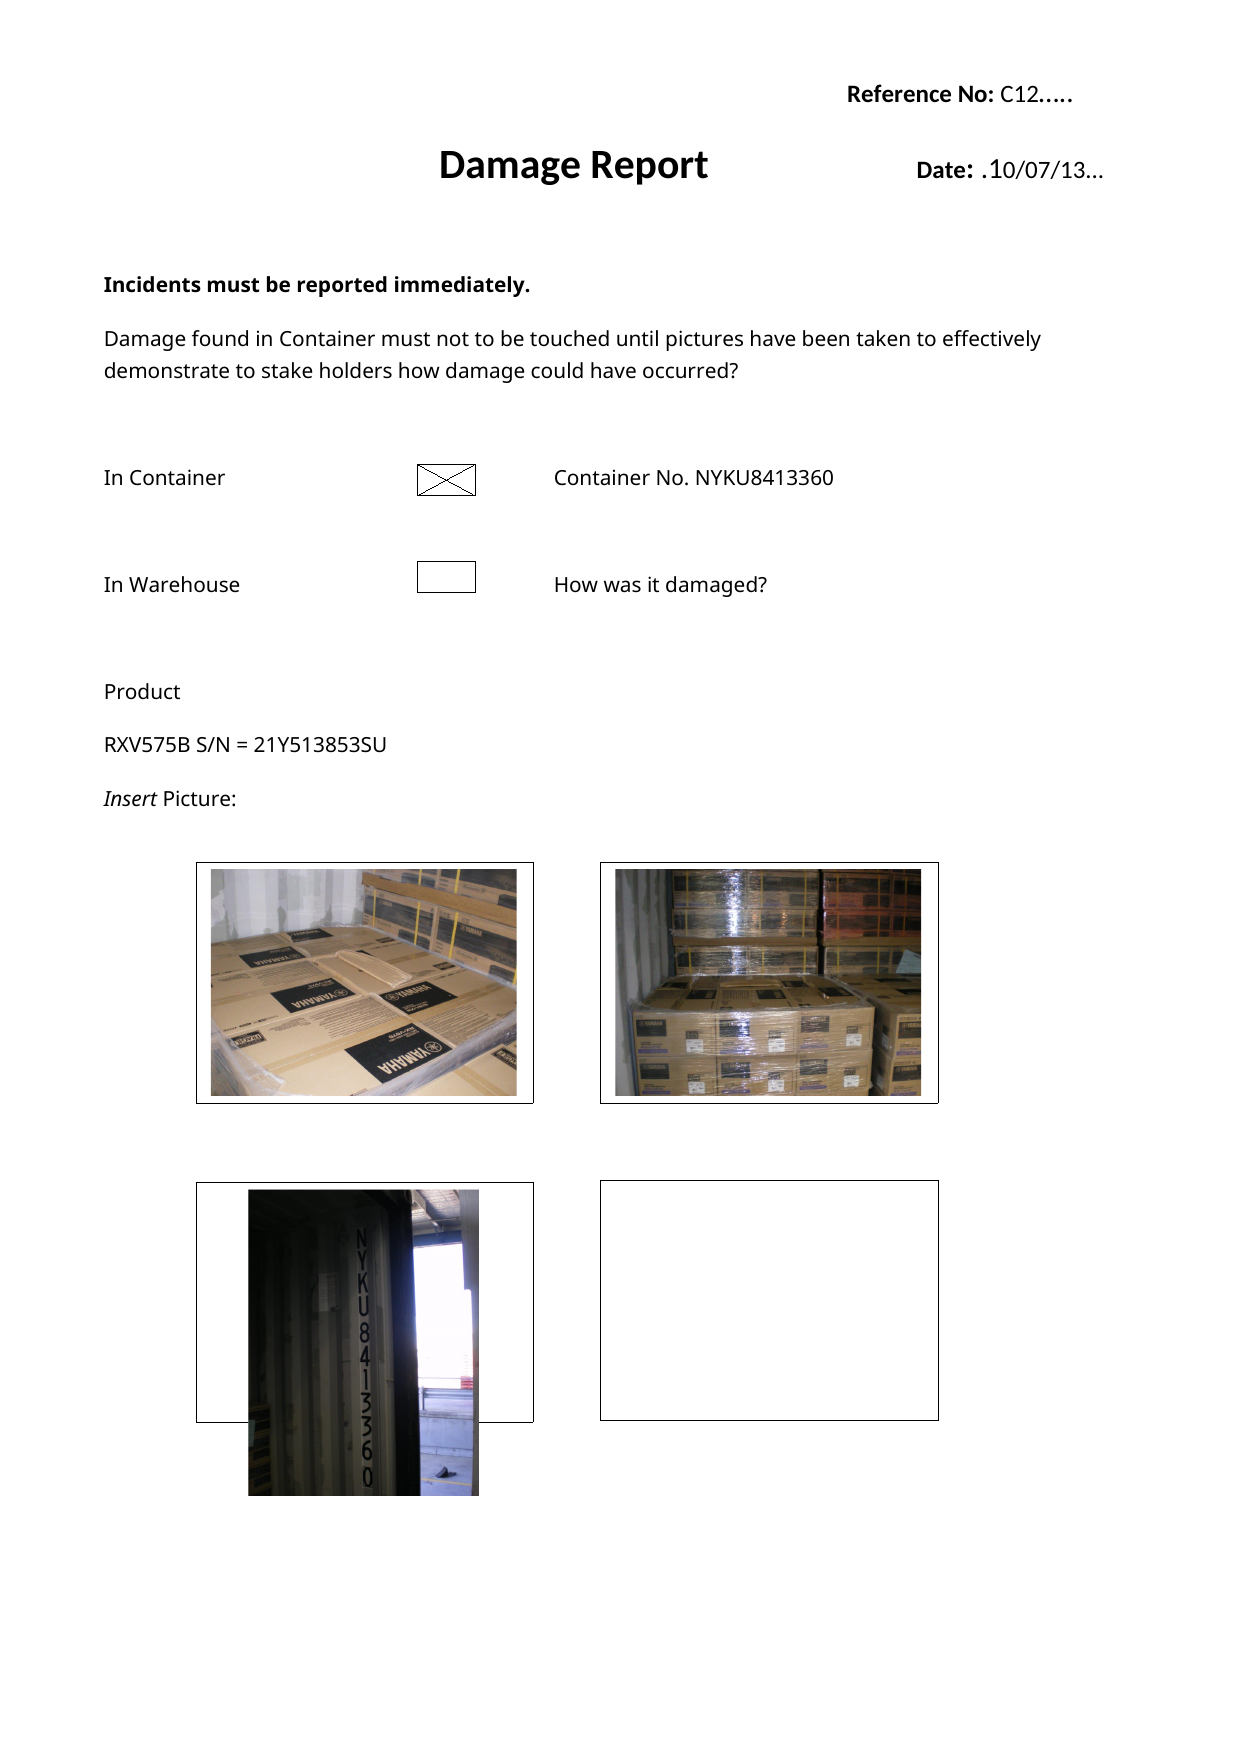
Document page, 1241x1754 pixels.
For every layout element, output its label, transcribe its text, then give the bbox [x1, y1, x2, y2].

picture [249, 1190, 479, 1495]
text In Warehouse How was it damaged? [103, 570, 1167, 598]
text Product [103, 677, 1167, 705]
picture [615, 869, 922, 1096]
text Damage found in Container must not to be touched until pictures have been taken to effectively demonstrate to stake holders how damage could have occurred? [103, 324, 1167, 385]
text Reference No: C12….. [103, 74, 1167, 109]
text RXV575B S/N = 21Y513853SU [103, 730, 1167, 759]
text Insert Picture: [103, 784, 1167, 812]
text Incidents must be reported immediately. [103, 270, 1167, 299]
picture [210, 869, 517, 1096]
text Damage Report Date: .10/07/13... [103, 138, 1167, 189]
text In Container Container No. NYKU8413360 [103, 463, 1167, 492]
